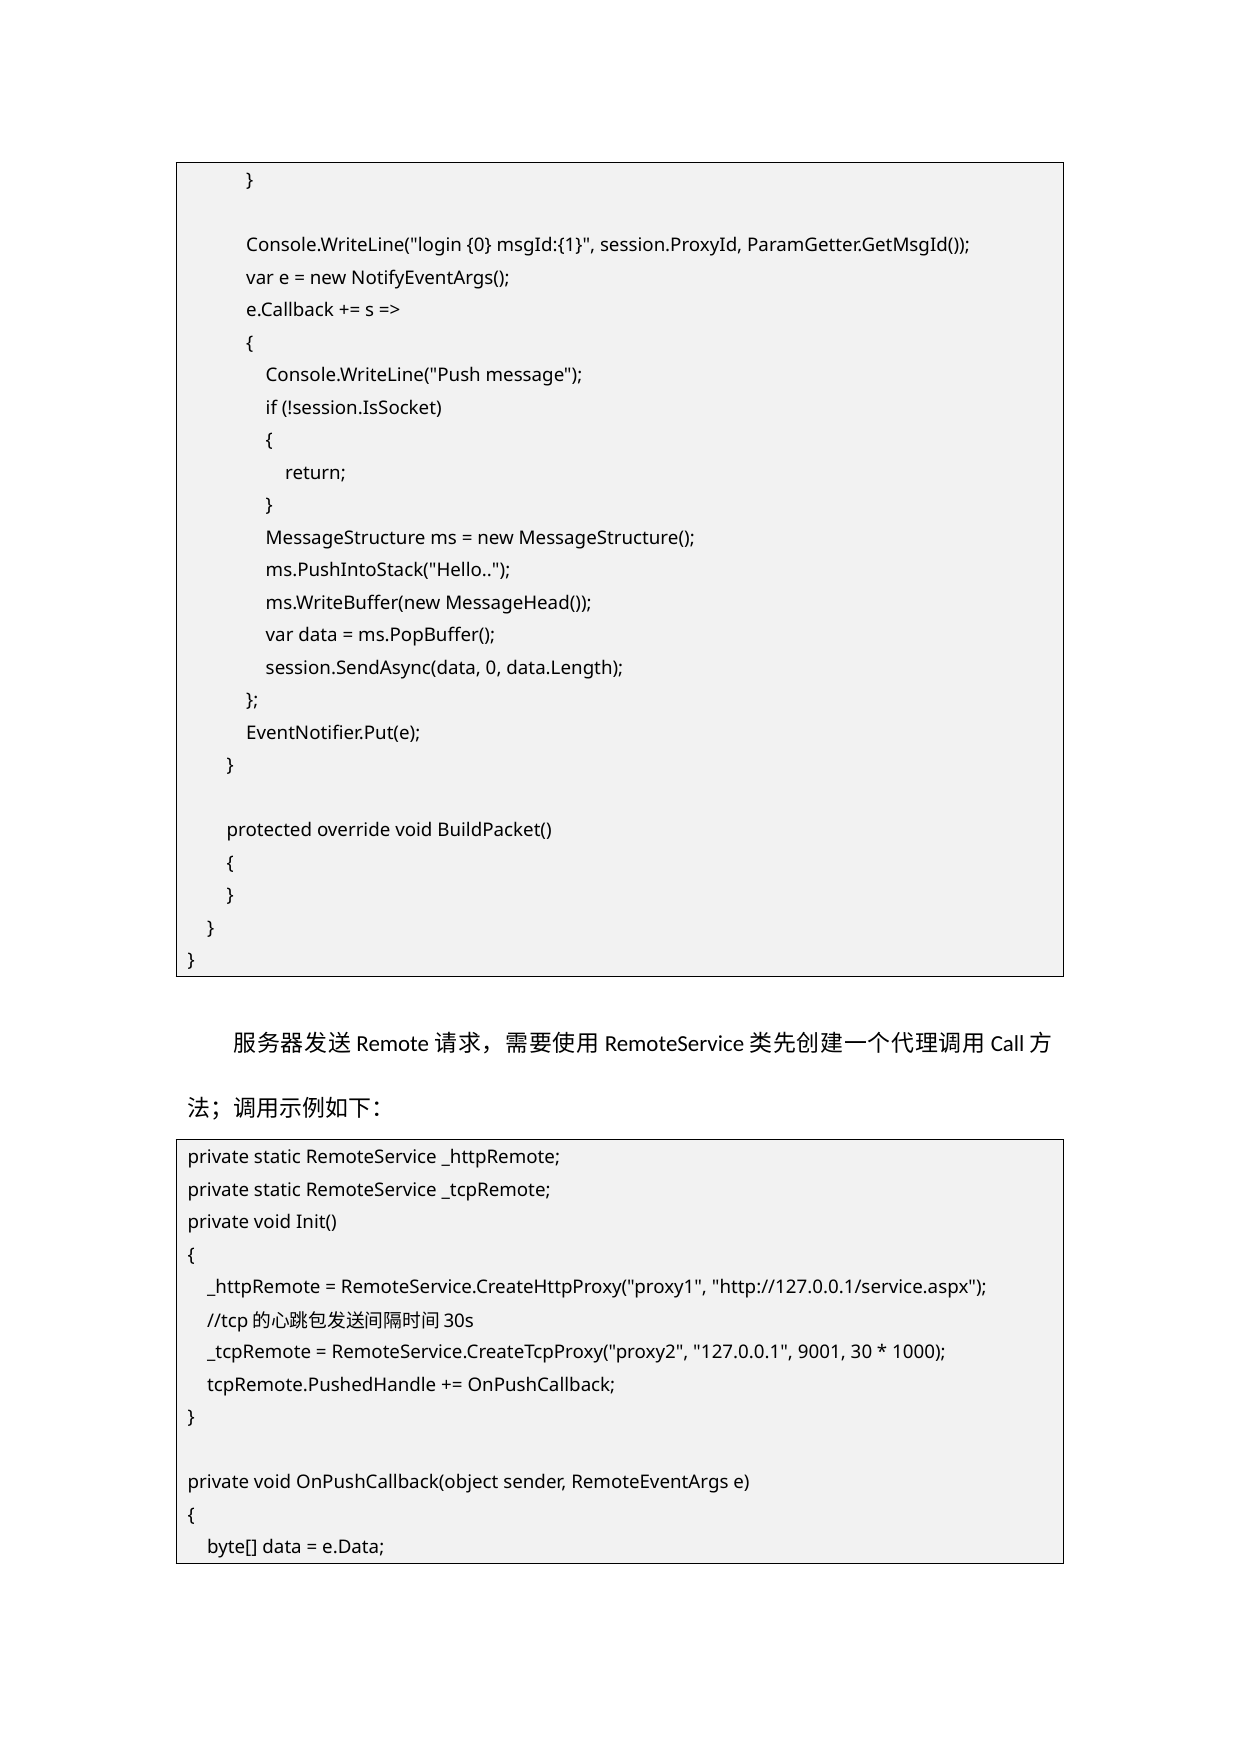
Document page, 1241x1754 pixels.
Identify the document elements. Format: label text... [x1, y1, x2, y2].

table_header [177, 1140, 1063, 1563]
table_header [177, 163, 1063, 976]
list 服务器发送Remote请求，需要使用RemoteService类先创建一个代理调用Call方法；调用示例如下： [187, 1009, 1053, 1139]
